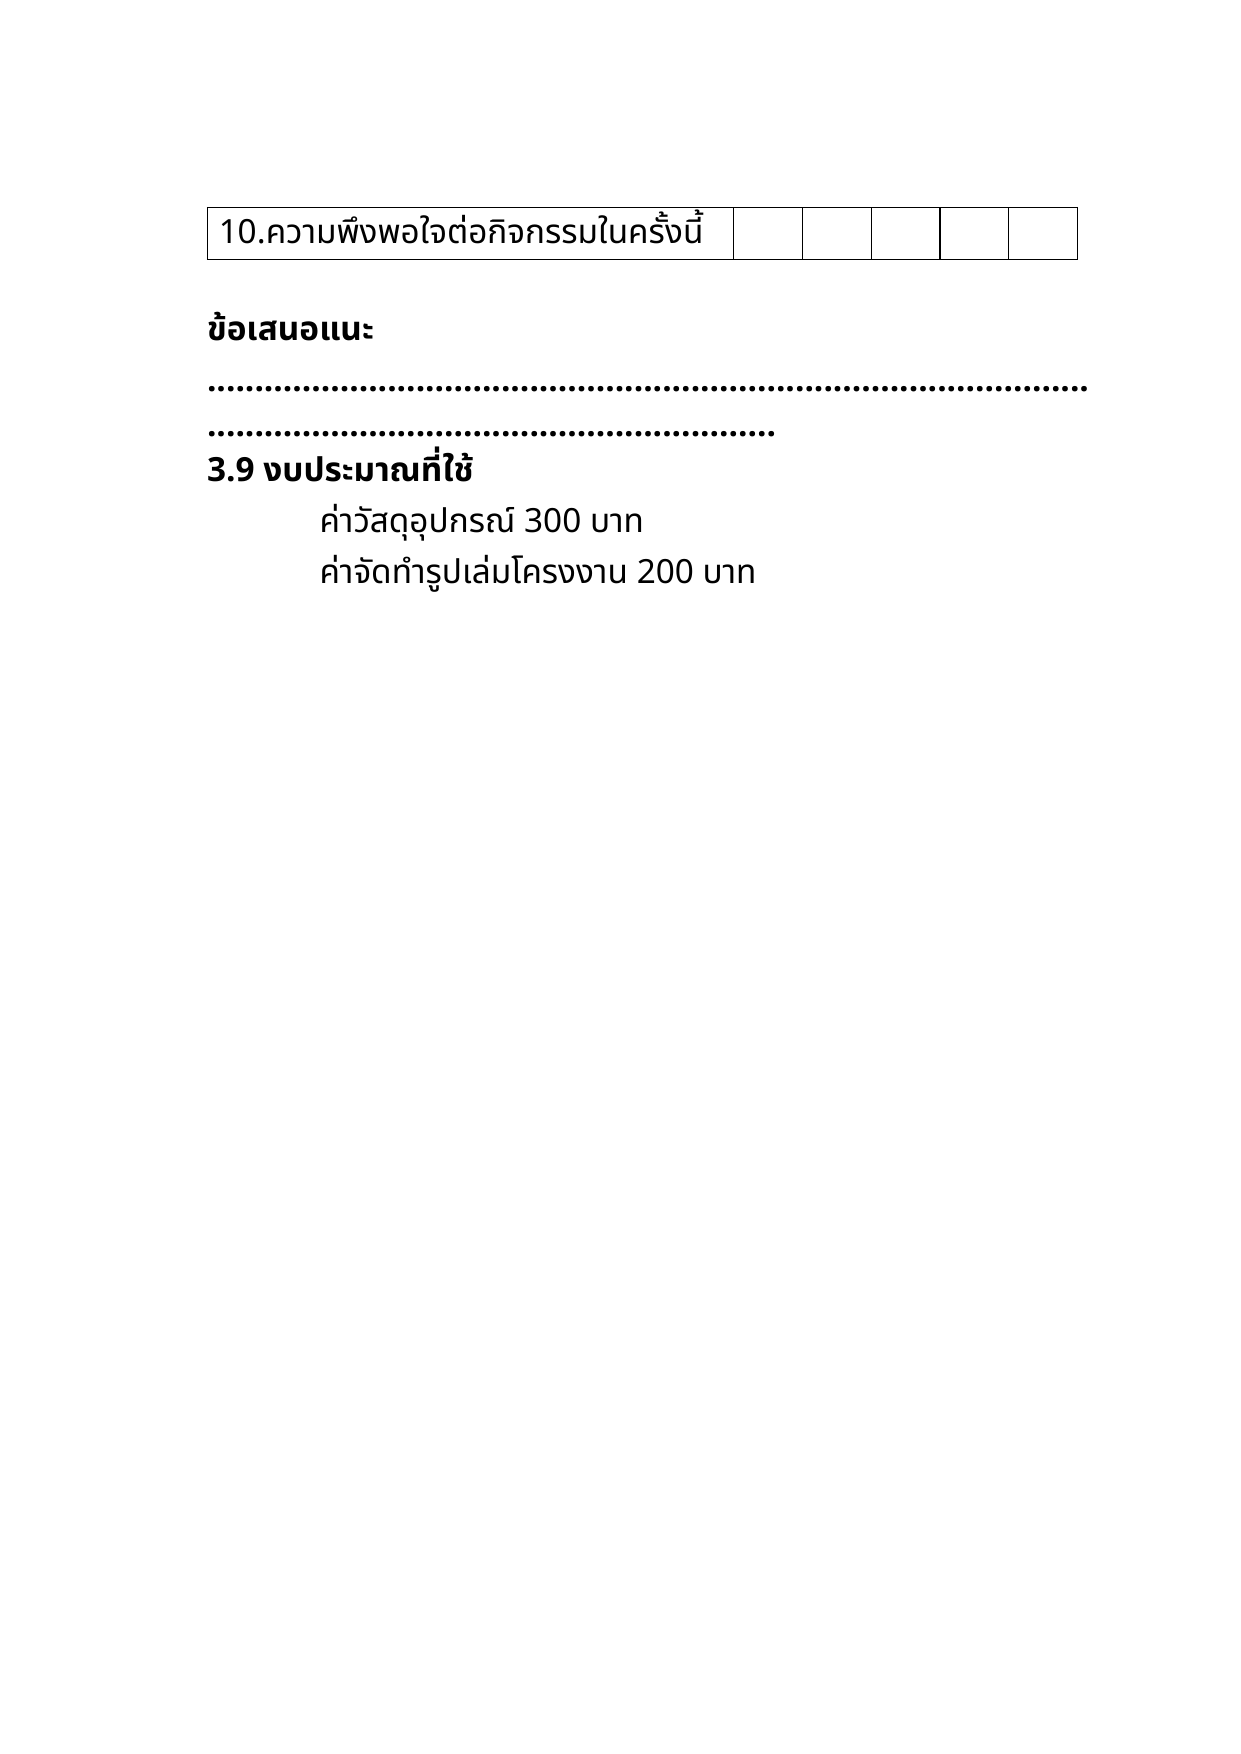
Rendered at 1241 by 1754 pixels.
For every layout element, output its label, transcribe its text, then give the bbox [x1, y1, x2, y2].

text ข้อเสนอแนะ [207, 305, 1090, 355]
table_cell [803, 208, 871, 258]
table_cell [941, 208, 1008, 258]
table_cell [872, 208, 939, 258]
text ค่าจัดทำรูปเล่มโครงงาน 200 บาท [207, 547, 1090, 598]
table_cell [1009, 208, 1077, 258]
text ค่าวัสดุอุปกรณ์ 300 บาท [207, 497, 1090, 547]
table_cell [734, 208, 802, 258]
text ......................................................................................................................................................... [207, 355, 1090, 446]
text 3.9 งบประมาณที่ใช้ [207, 446, 1090, 497]
table_cell 10.ความพึงพอใจต่อกิจกรรมในครั้งนี้ [208, 208, 733, 258]
